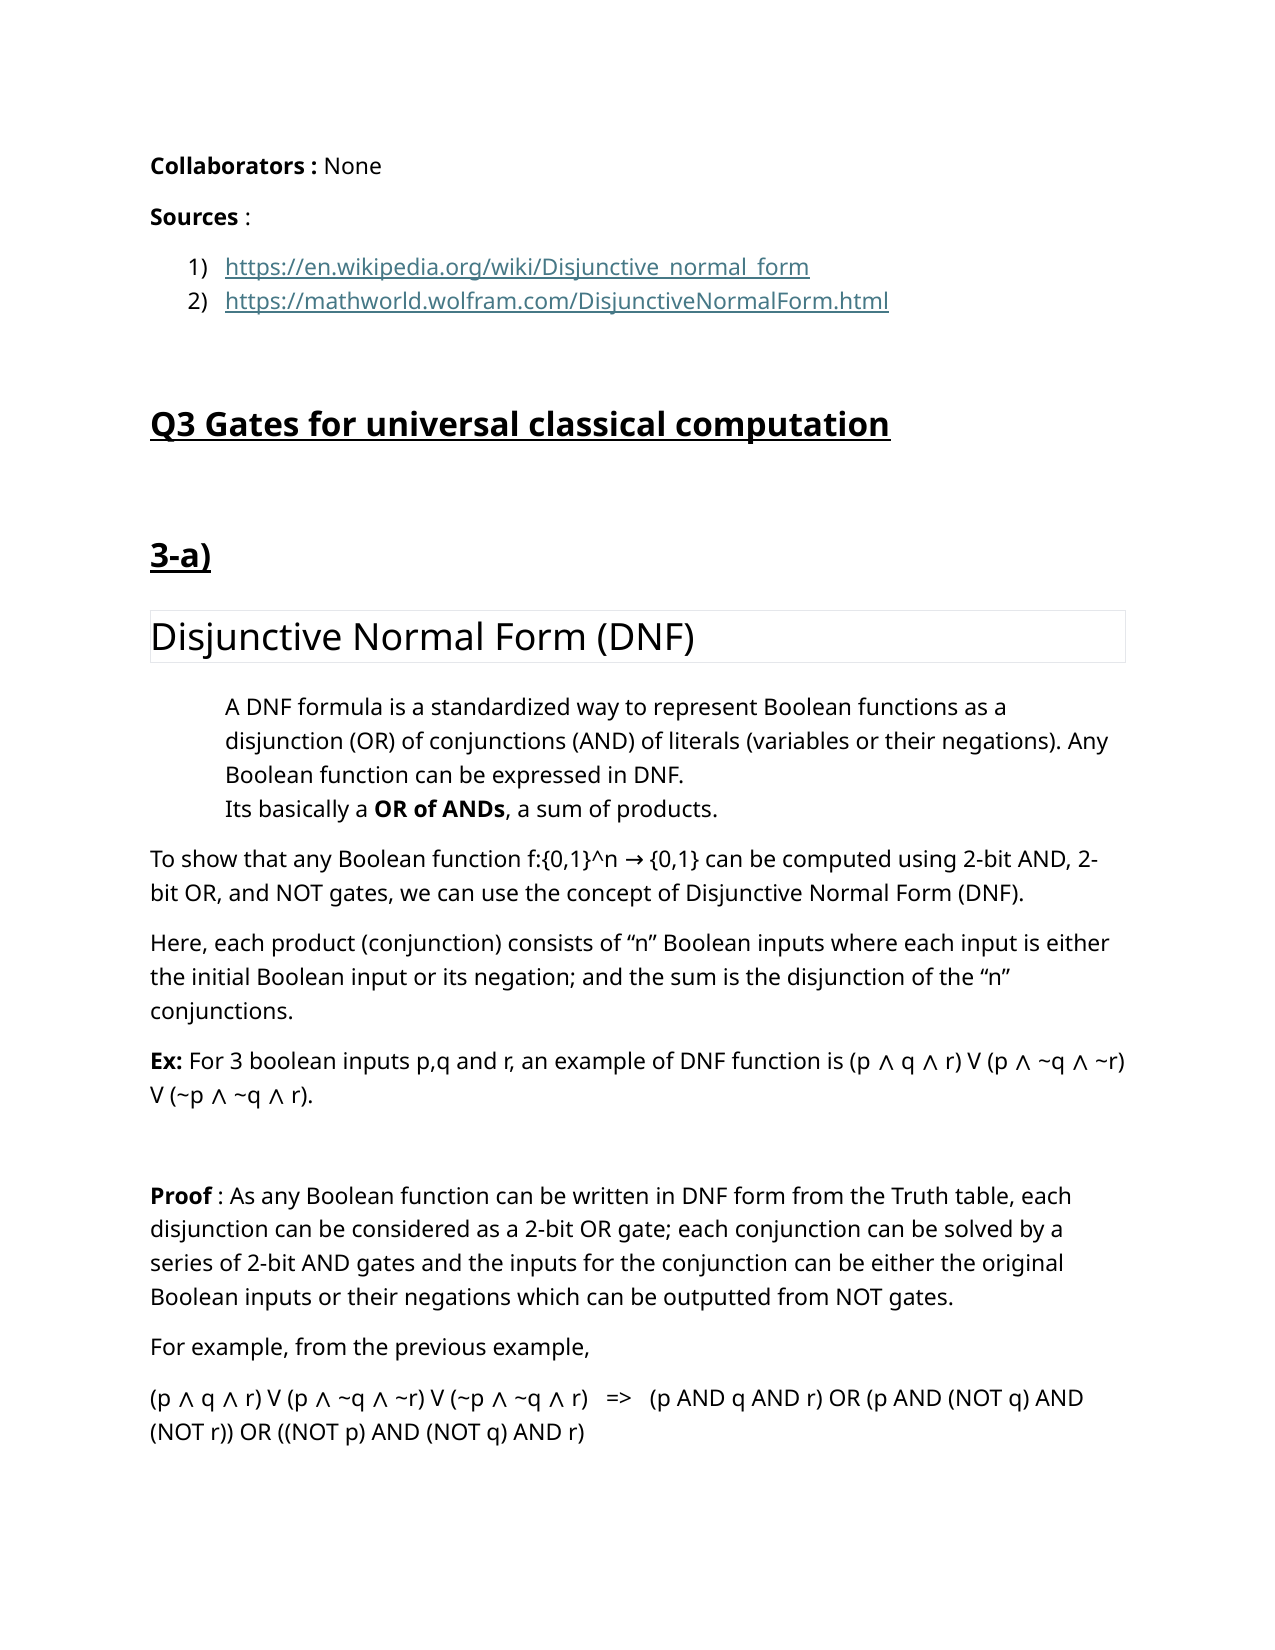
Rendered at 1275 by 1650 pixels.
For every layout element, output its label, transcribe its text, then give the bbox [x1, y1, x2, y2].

list https://mathworld.wolfram.com/DisjunctiveNormalForm.html [187, 284, 1125, 316]
text Disjunctive Normal Form (DNF) [151, 611, 1125, 662]
text 3-a) [150, 532, 1125, 577]
text Collaborators : None [150, 150, 1125, 181]
text For example, from the previous example, [150, 1331, 1125, 1362]
text Proof : As any Boolean function can be written in DNF form from the Truth table, each disjunction can be considered as a 2-bit OR gate; each conjunction can be solved by a series of 2-bit AND gates and the inputs for the conjunction can be either the original Boolean inputs or their negations which can be outputted from NOT gates. [150, 1179, 1125, 1312]
text Q3 Gates for universal classical computation [150, 401, 1125, 446]
text (p ∧ q ∧ r) V (p ∧ ~q ∧ ~r) V (~p ∧ ~q ∧ r) => (p AND q AND r) OR (p AND (NOT q) AND (NOT r)) OR ((NOT p) AND (NOT q) AND r) [150, 1382, 1125, 1447]
list A DNF formula is a standardized way to represent Boolean functions as a disjunction (OR) of conjunctions (AND) of literals (variables or their negations). Any Boolean function can be expressed in DNF. [225, 691, 1125, 790]
text To show that any Boolean function f:{0,1}^n → {0,1} can be computed using 2-bit AND, 2-bit OR, and NOT gates, we can use the concept of Disjunctive Normal Form (DNF). [150, 843, 1125, 908]
text Sources : [150, 200, 1125, 232]
text Here, each product (conjunction) consists of “n” Boolean inputs where each input is either the initial Boolean input or its negation; and the sum is the disjunction of the “n” conjunctions. [150, 927, 1125, 1026]
text Ex: For 3 boolean inputs p,q and r, an example of DNF function is (p ∧ q ∧ r) V (p ∧ ~q ∧ ~r) V (~p ∧ ~q ∧ r). [150, 1045, 1125, 1110]
list Its basically a OR of ANDs, a sum of products. [225, 792, 1125, 824]
list https://en.wikipedia.org/wiki/Disjunctive_normal_form [187, 251, 1125, 282]
